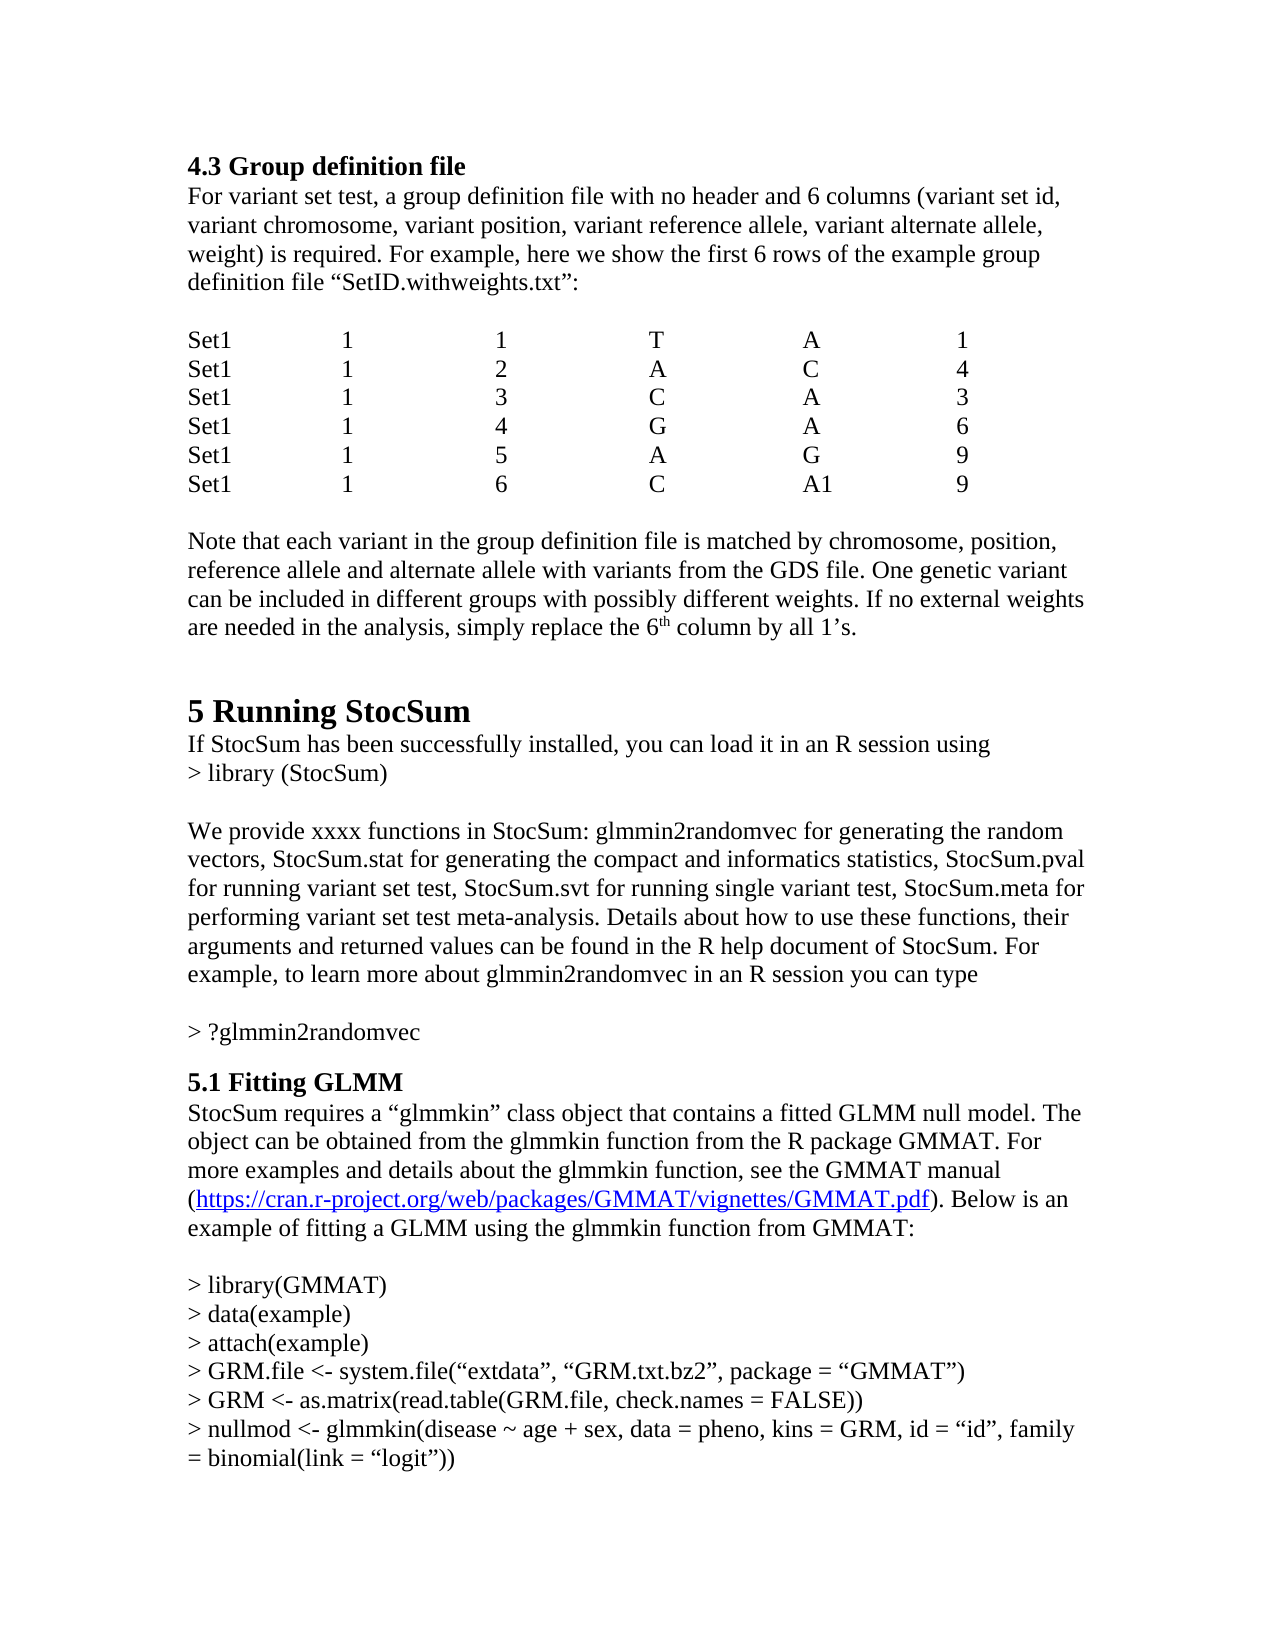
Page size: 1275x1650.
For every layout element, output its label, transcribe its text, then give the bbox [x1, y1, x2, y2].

table_cell A [638, 354, 791, 382]
table_cell Set1 [176, 411, 330, 440]
table_cell 9 [945, 469, 1099, 497]
table_cell C [638, 469, 791, 497]
table_cell 1 [330, 469, 484, 497]
table_cell 4 [484, 411, 637, 440]
table_cell Set1 [176, 383, 330, 411]
table_header 1 [484, 325, 637, 354]
text For variant set test, a group definition file with no header and 6 columns (variant set id, variant chromosome, variant position, variant reference allele, variant alternate allele, weight) is required. For example, here we show the first 6 rows of the example group definition file “SetID.withweights.txt”: [187, 181, 1087, 296]
table_cell 3 [945, 383, 1099, 411]
table_cell 6 [484, 469, 637, 497]
table_cell A1 [791, 469, 945, 497]
table_cell C [791, 354, 945, 382]
table_cell 4 [945, 354, 1099, 382]
text Note that each variant in the group definition file is matched by chromosome, position, reference allele and alternate allele with variants from the GDS file. One genetic variant can be included in different groups with possibly different weights. If no external weights are needed in the analysis, simply replace the 6th column by all 1’s. [187, 526, 1087, 641]
table_cell C [638, 383, 791, 411]
table_cell A [791, 411, 945, 440]
table_cell 1 [330, 440, 484, 469]
subtitle 4.3 Group definition file [187, 150, 1087, 181]
text > library(GMMAT) [187, 1270, 1087, 1299]
table_cell 1 [330, 383, 484, 411]
text StocSum requires a “glmmkin” class object that contains a fitted GLMM null model. The object can be obtained from the glmmkin function from the R package GMMAT. For more examples and details about the glmmkin function, see the GMMAT manual (https://cran.r-project.org/web/packages/GMMAT/vignettes/GMMAT.pdf). Below is an example of fitting a GLMM using the glmmkin function from GMMAT: [187, 1098, 1087, 1241]
text If StocSum has been successfully installed, you can load it in an R session using [187, 729, 1087, 758]
table_cell 1 [330, 354, 484, 382]
table_cell A [791, 383, 945, 411]
table_cell Set1 [176, 354, 330, 382]
text > ?glmmin2randomvec [187, 1017, 1087, 1046]
text > GRM.file <- system.file(“extdata”, “GRM.txt.bz2”, package = “GMMAT”) [187, 1356, 1087, 1385]
table_header 1 [330, 325, 484, 354]
text > data(example) [187, 1299, 1087, 1328]
table_cell 3 [484, 383, 637, 411]
table_header Set1 [176, 325, 330, 354]
table_cell 2 [484, 354, 637, 382]
text > nullmod <- glmmkin(disease ~ age + sex, data = pheno, kins = GRM, id = “id”, family = binomial(link = “logit”)) [187, 1414, 1087, 1471]
table_cell Set1 [176, 469, 330, 497]
text > library (StocSum) [187, 758, 1087, 787]
table_cell A [638, 440, 791, 469]
text We provide xxxx functions in StocSum: glmmin2randomvec for generating the random vectors, StocSum.stat for generating the compact and informatics statistics, StocSum.pval for running variant set test, StocSum.svt for running single variant test, StocSum.meta for performing variant set test meta-analysis. Details about how to use these functions, their arguments and returned values can be found in the R help document of StocSum. For example, to learn more about glmmin2randomvec in an R session you can type [187, 816, 1087, 988]
text > attach(example) [187, 1328, 1087, 1356]
table_cell 9 [945, 440, 1099, 469]
table_cell 5 [484, 440, 637, 469]
text > GRM <- as.matrix(read.table(GRM.file, check.names = FALSE)) [187, 1385, 1087, 1414]
table_header 1 [945, 325, 1099, 354]
table_cell G [791, 440, 945, 469]
subtitle 5.1 Fitting GLMM [187, 1067, 1087, 1098]
subtitle 5 Running StocSum [187, 691, 1087, 729]
table_header A [791, 325, 945, 354]
table_header T [638, 325, 791, 354]
table_cell 1 [330, 411, 484, 440]
table_cell 6 [945, 411, 1099, 440]
table_cell Set1 [176, 440, 330, 469]
table_cell G [638, 411, 791, 440]
